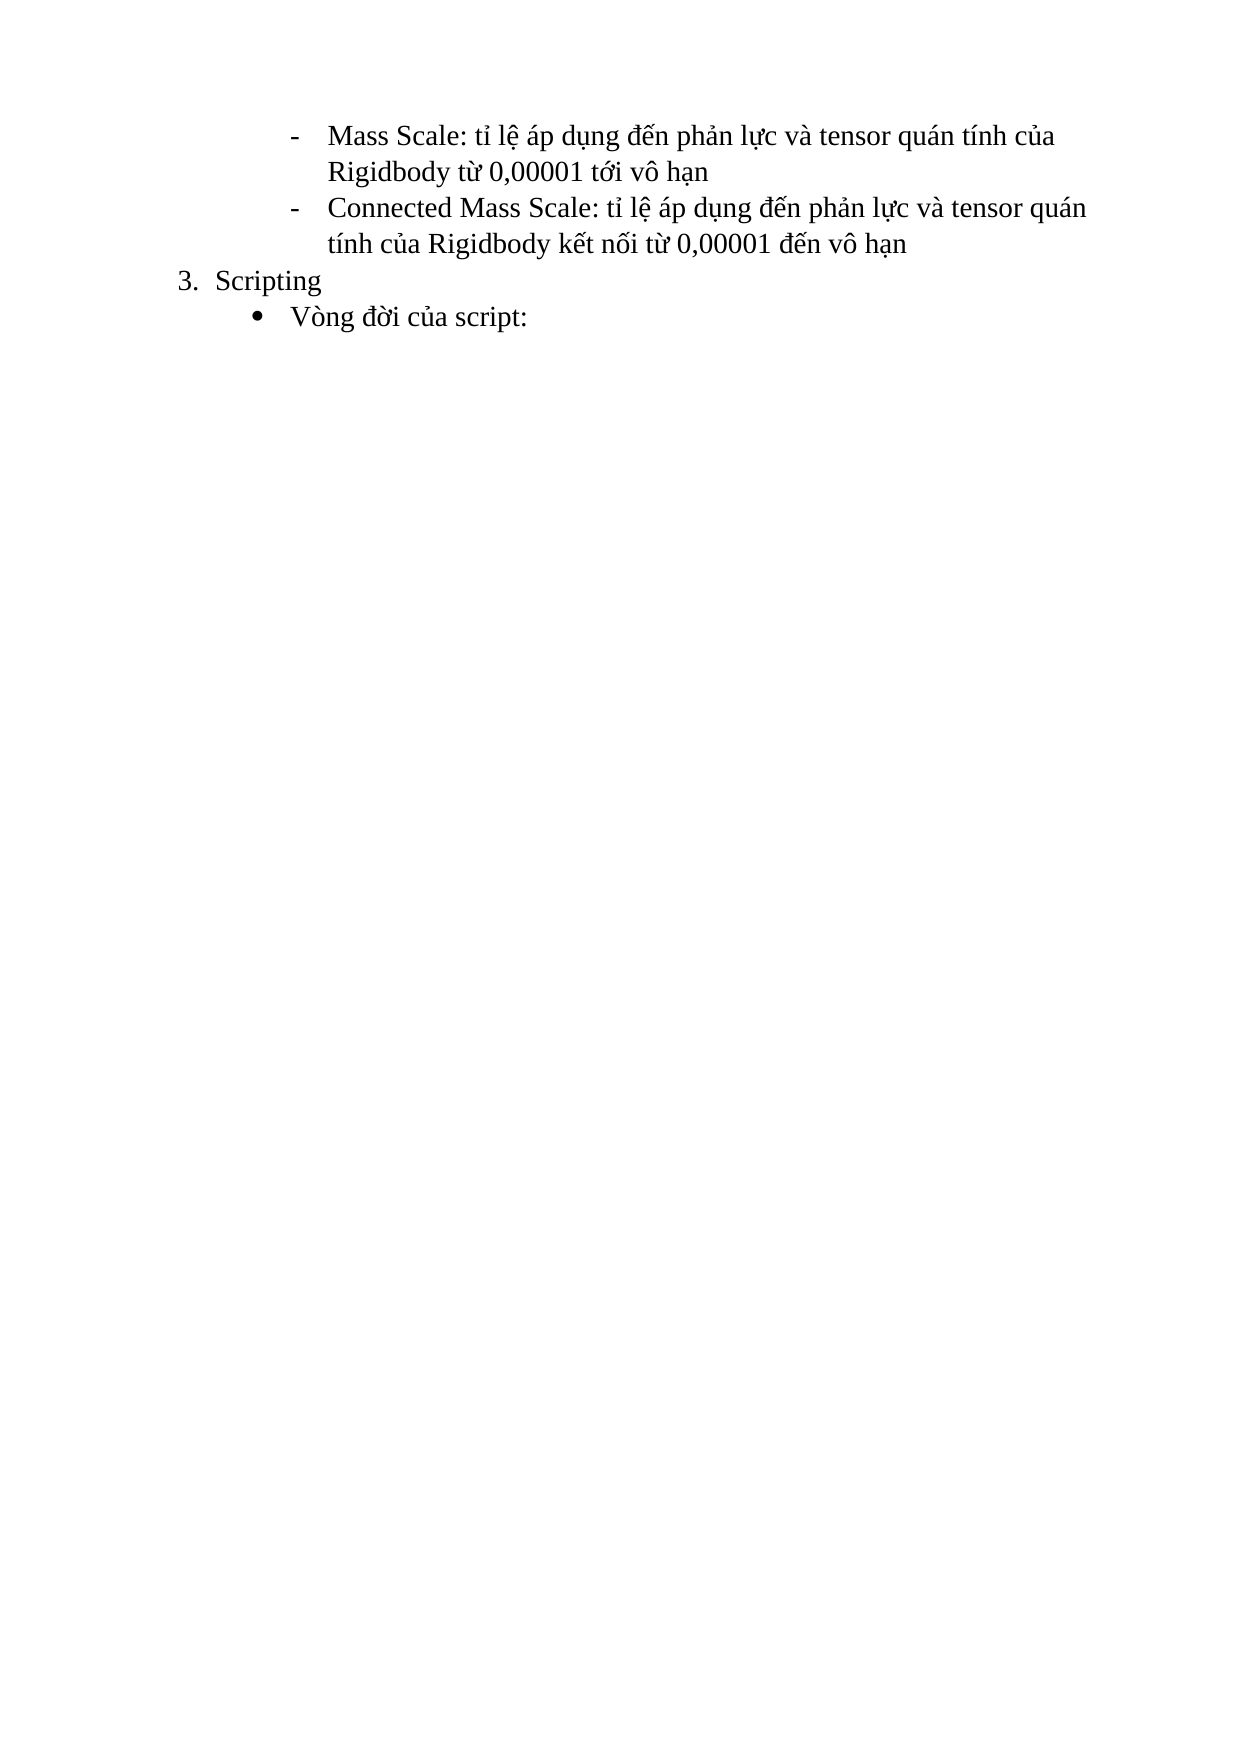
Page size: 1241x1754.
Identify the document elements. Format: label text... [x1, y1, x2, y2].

list Connected Mass Scale: tỉ lệ áp dụng đến phản lực và tensor quán tính của Rigidbody kết nối từ 0,00001 đến vô hạn [290, 190, 1122, 260]
list Mass Scale: tỉ lệ áp dụng đến phản lực và tensor quán tính của Rigidbody từ 0,00001 tới vô hạn [290, 118, 1122, 188]
list Scripting [177, 263, 1122, 296]
list Vòng đời của script: [252, 299, 1122, 332]
